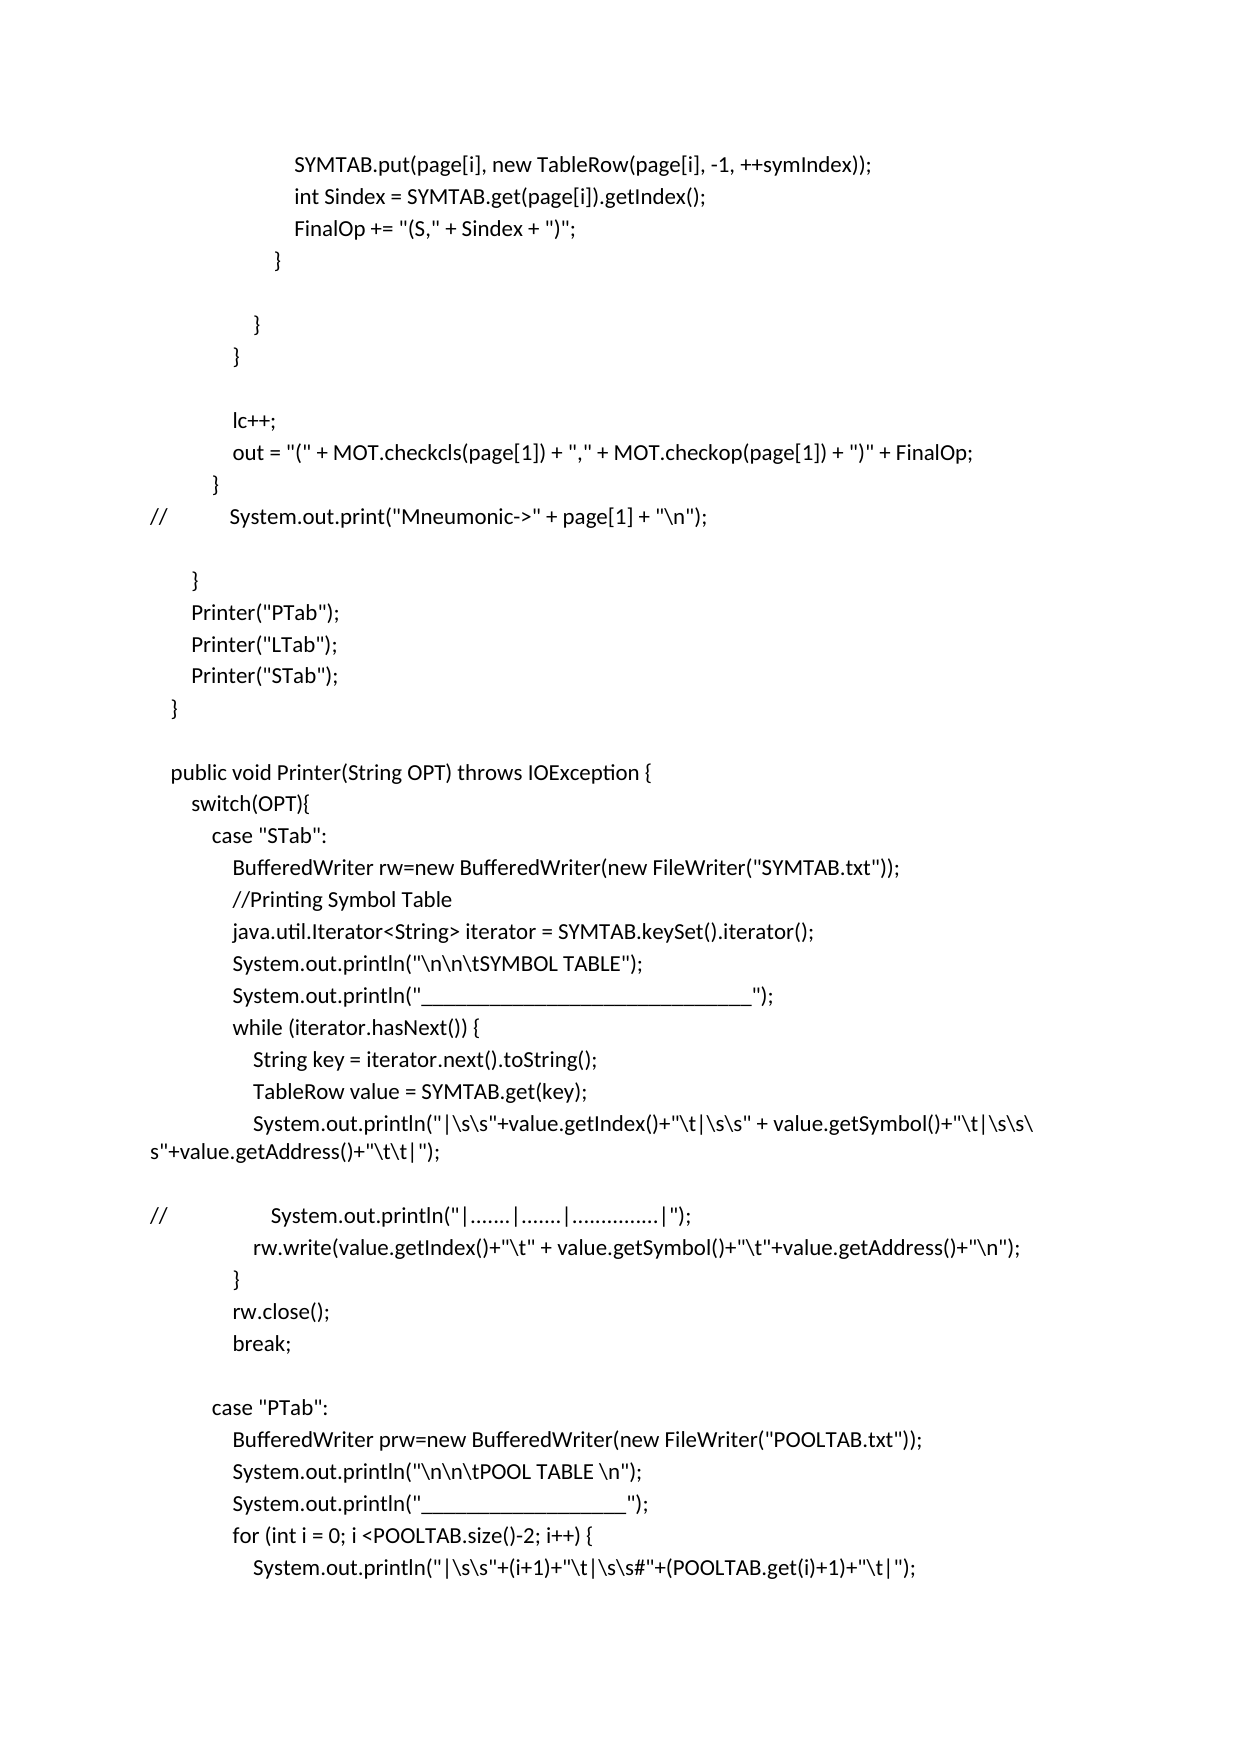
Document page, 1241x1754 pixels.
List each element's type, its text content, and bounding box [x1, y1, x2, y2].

text System.out.println("\n\n\tPOOL TABLE \n"); [150, 1457, 1090, 1485]
text } [150, 694, 1090, 722]
text Printer("LTab"); [150, 630, 1090, 658]
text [150, 182, 1090, 210]
text lc++; [150, 406, 1090, 434]
text out = "(" + MOT.checkcls(page[1]) + "," + MOT.checkop(page[1]) + ")" + FinalOp; [150, 438, 1090, 466]
text BufferedWriter rw=new BufferedWriter(new FileWriter("SYMTAB.txt")); [150, 853, 1090, 882]
text } [150, 566, 1090, 594]
text // System.out.print("Mneumonic->" + page[1] + "\n"); [150, 502, 1090, 530]
text // System.out.println("|.......|.......|...............|"); [150, 1201, 1090, 1229]
text } [150, 310, 1090, 338]
text } [150, 1265, 1090, 1293]
text Printer("STab"); [150, 662, 1090, 690]
text } [150, 342, 1090, 370]
text String key = iterator.next().toString(); [150, 1045, 1090, 1073]
text switch(OPT){ [150, 789, 1090, 818]
text BufferedWriter prw=new BufferedWriter(new FileWriter("POOLTAB.txt")); [150, 1425, 1090, 1453]
text break; [150, 1329, 1090, 1357]
text case "PTab": [150, 1393, 1090, 1421]
text } [150, 470, 1090, 498]
text System.out.println("\n\n\tSYMBOL TABLE"); [150, 949, 1090, 977]
text for (int i = 0; i <POOLTAB.size()-2; i++) { [150, 1521, 1090, 1549]
text FinalOp += "(S," + Sindex + ")"; [150, 214, 1090, 242]
text rw.write(value.getIndex()+"\t" + value.getSymbol()+"\t"+value.getAddress()+"\n"); [150, 1233, 1090, 1261]
text while (iterator.hasNext()) { [150, 1013, 1090, 1041]
text System.out.println("_____________________________"); [150, 981, 1090, 1009]
text public void Printer(String OPT) throws IOException { [150, 758, 1090, 786]
text System.out.println("|\s\s"+(i+1)+"\t|\s\s#"+(POOLTAB.get(i)+1)+"\t|"); [150, 1553, 1090, 1581]
text //Printing Symbol Table [150, 886, 1090, 913]
text SYMTAB.put(page[i], new TableRow(page[i], -1, ++symIndex)); [150, 150, 1090, 178]
text } [150, 246, 1090, 274]
text case "STab": [150, 822, 1090, 849]
text Printer("PTab"); [150, 598, 1090, 626]
text rw.close(); [150, 1297, 1090, 1325]
text System.out.println("__________________"); [150, 1489, 1090, 1517]
text TableRow value = SYMTAB.get(key); [150, 1077, 1090, 1105]
text System.out.println("|\s\s"+value.getIndex()+"\t|\s\s" + value.getSymbol()+"\t|\s\s\s"+value.getAddress()+"\t\t|"); [150, 1109, 1090, 1165]
text java.util.Iterator<String> iterator = SYMTAB.keySet().iterator(); [150, 917, 1090, 946]
